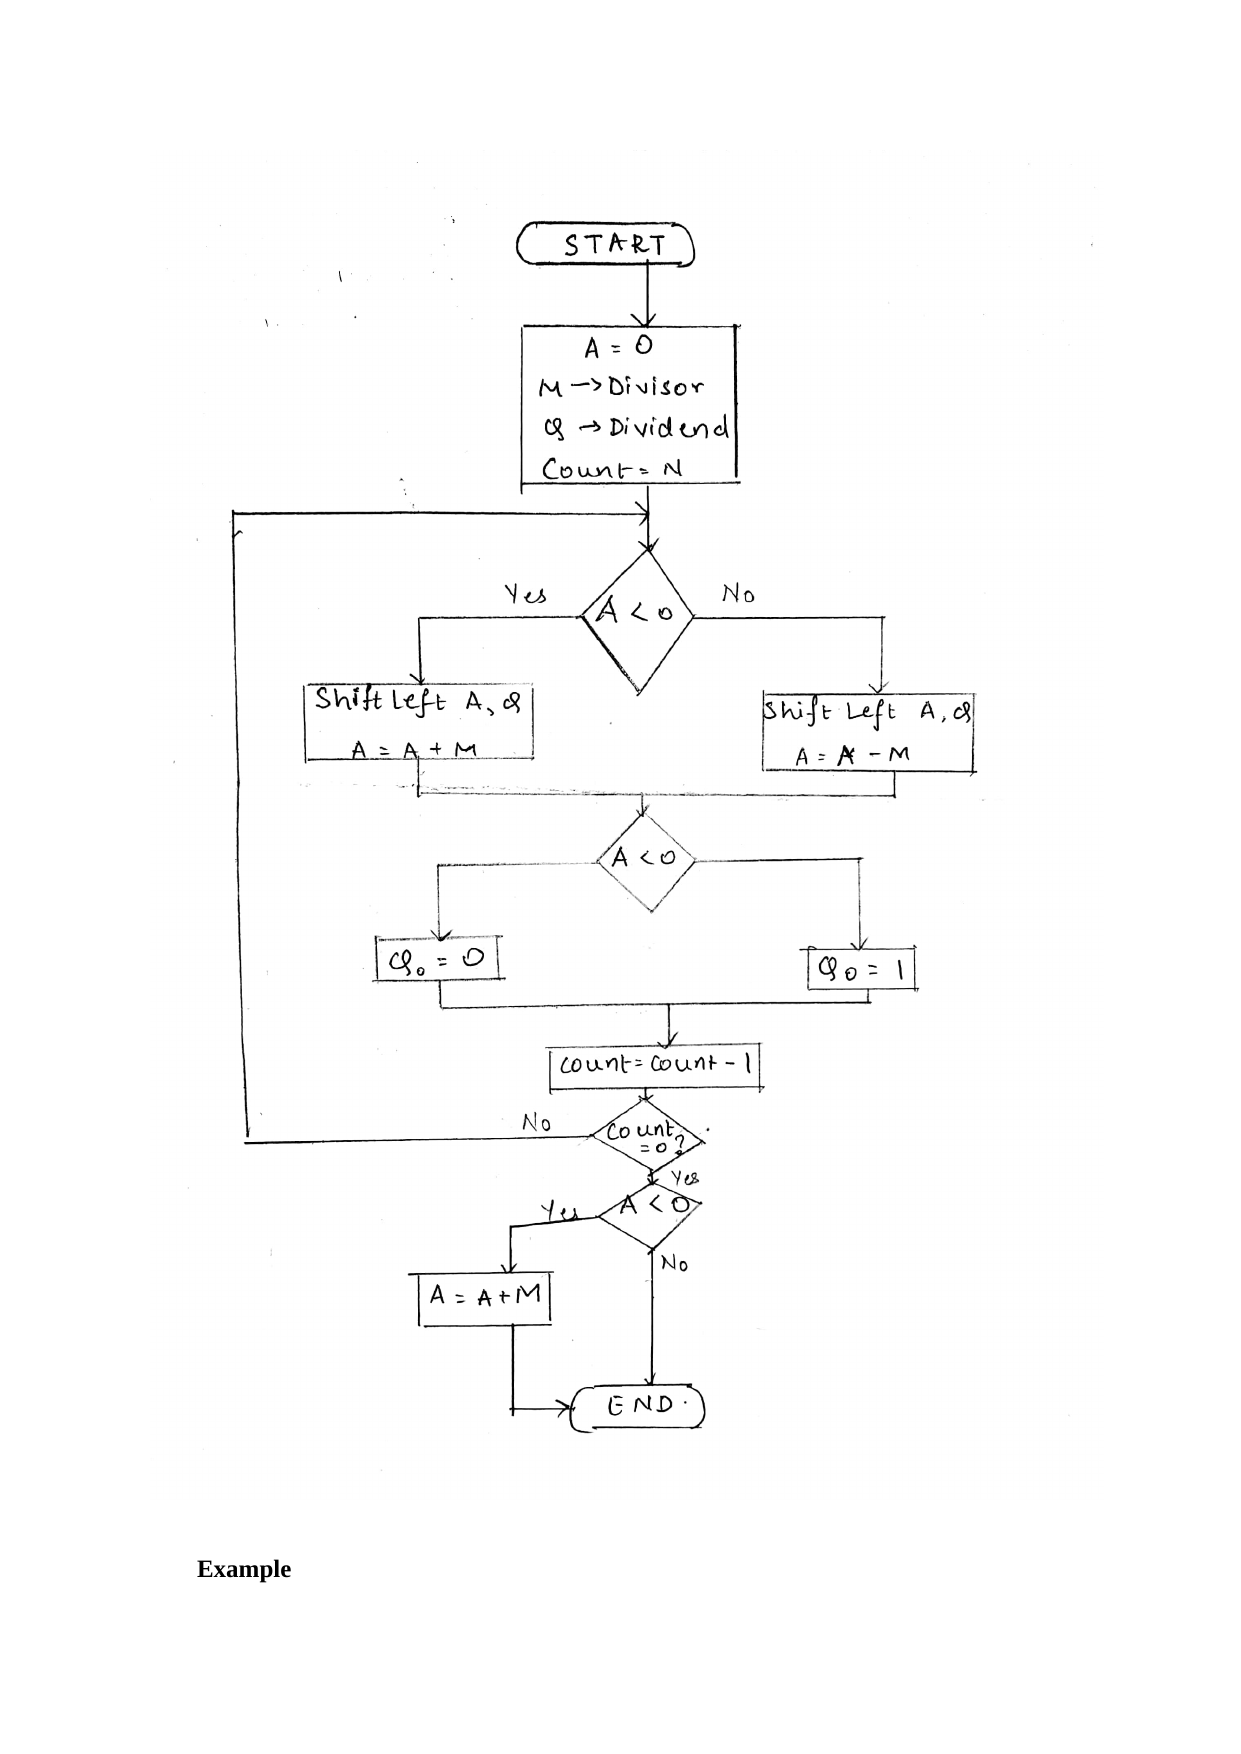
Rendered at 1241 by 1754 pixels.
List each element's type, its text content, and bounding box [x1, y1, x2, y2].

picture [150, 150, 1104, 1500]
list Example [197, 1554, 1090, 1583]
